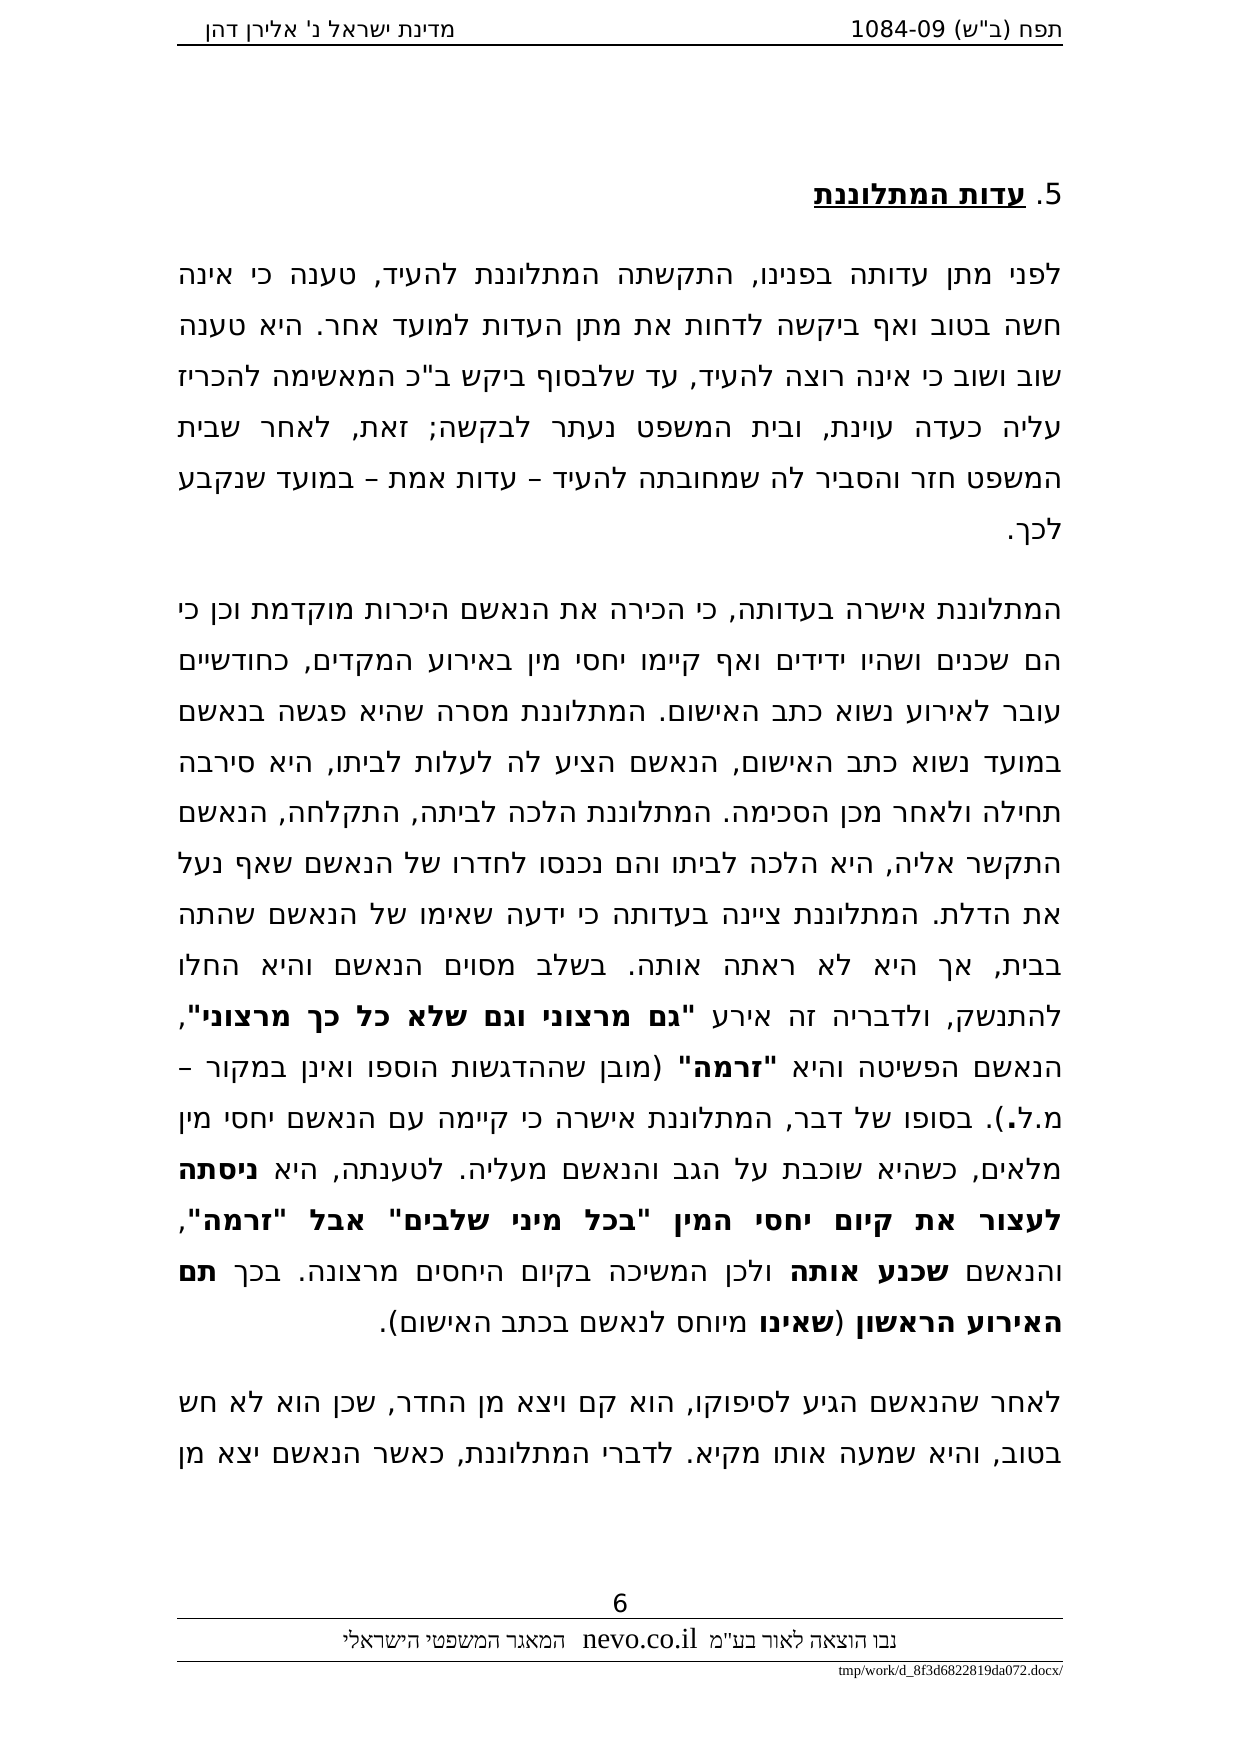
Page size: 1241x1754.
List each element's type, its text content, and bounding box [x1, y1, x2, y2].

text המתלוננת אישרה בעדותה, כי הכירה את הנאשם היכרות מוקדמת וכן כי הם שכנים ושהיו ידידים ואף קיימו יחסי מין באירוע המקדים, כחודשיים עובר לאירוע נשוא כתב האישום. המתלוננת מסרה שהיא פגשה בנאשם במועד נשוא כתב האישום, הנאשם הציע לה לעלות לביתו, היא סירבה תחילה ולאחר מכן הסכימה. המתלוננת הלכה לביתה, התקלחה, הנאשם התקשר אליה, היא הלכה לביתו והם נכנסו לחדרו של הנאשם שאף נעל את הדלת. המתלוננת ציינה בעדותה כי ידעה שאימו של הנאשם שהתה בבית, אך היא לא ראתה אותה. בשלב מסוים הנאשם והיא החלו להתנשק, ולדבריה זה אירע "גם מרצוני וגם שלא כל כך מרצוני", הנאשם הפשיטה והיא "זרמה" (מובן שההדגשות הוספו ואינן במקור – מ.ל.). בסופו של דבר, המתלוננת אישרה כי קיימה עם הנאשם יחסי מין מלאים, כשהיא שוכבת על הגב והנאשם מעליה. לטענתה, היא ניסתה לעצור את קיום יחסי המין "בכל מיני שלבים" אבל "זרמה", והנאשם שכנע אותה ולכן המשיכה בקיום היחסים מרצונה. בכך תם האירוע הראשון (שאינו מיוחס לנאשם בכתב האישום). [177, 592, 1063, 1339]
text לפני מתן עדותה בפנינו, התקשתה המתלוננת להעיד, טענה כי אינה חשה בטוב ואף ביקשה לדחות את מתן העדות למועד אחר. היא טענה שוב ושוב כי אינה רוצה להעיד, עד שלבסוף ביקש ב"כ המאשימה להכריז עליה כעדה עוינת, ובית המשפט נעתר לבקשה; זאת, לאחר שבית המשפט חזר והסביר לה שמחובתה להעיד – עדות אמת – במועד שנקבע לכך. [177, 257, 1063, 546]
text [177, 1385, 1063, 1470]
text 5. עדות המתלוננת [177, 177, 1063, 211]
